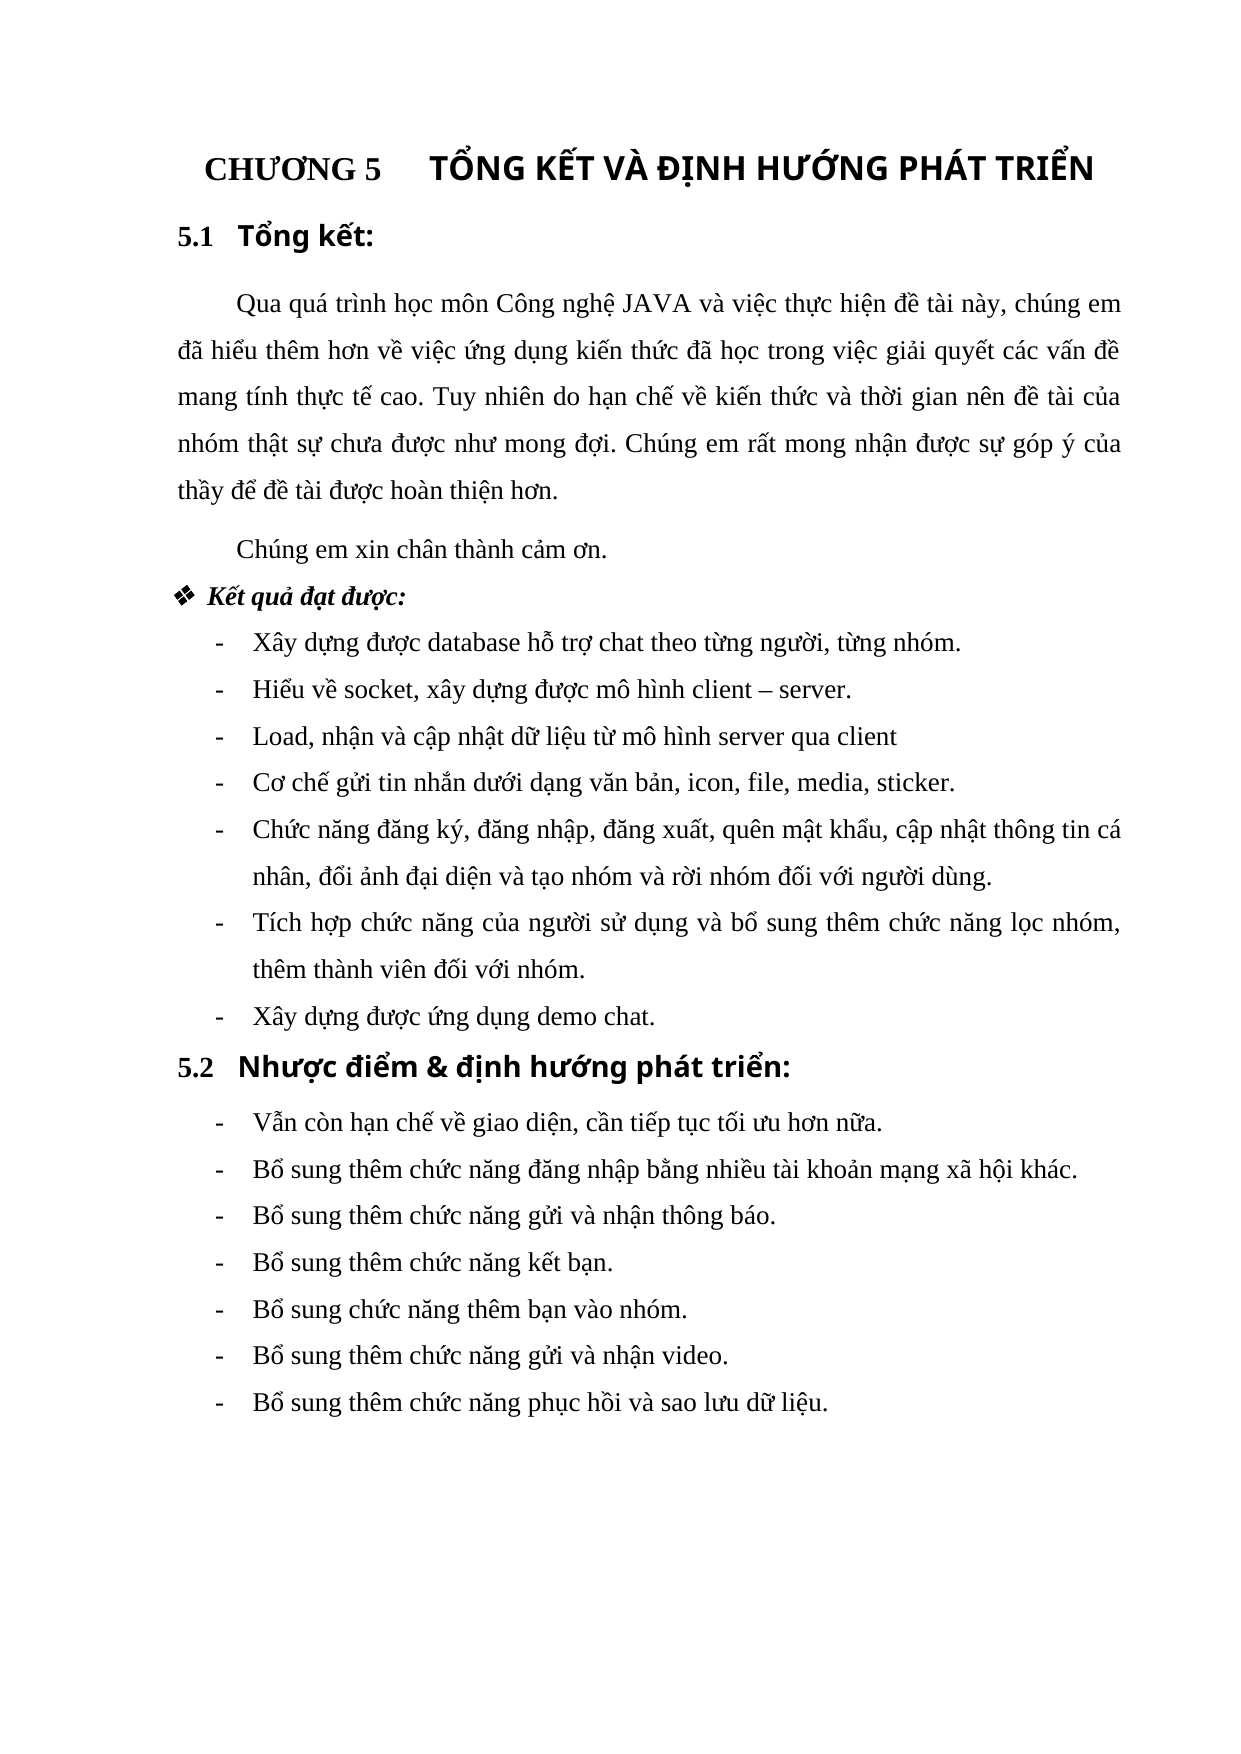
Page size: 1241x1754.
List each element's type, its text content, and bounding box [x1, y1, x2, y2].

subtitle Nhược điểm & định hướng phát triển: [177, 1047, 1122, 1086]
list Xây dựng được ứng dụng demo chat. [215, 1000, 1122, 1031]
list Xây dựng được database hỗ trợ chat theo từng người, từng nhóm. [215, 627, 1122, 658]
list Chức năng đăng ký, đăng nhập, đăng xuất, quên mật khẩu, cập nhật thông tin cá nhân, đổi ảnh đại diện và tạo nhóm và rời nhóm đối với người dùng. [215, 813, 1122, 891]
subtitle Tổng kết: [177, 215, 1122, 255]
text Qua quá trình học môn Công nghệ JAVA và việc thực hiện đề tài này, chúng em đã hiểu thêm hơn về việc ứng dụng kiến thức đã học trong việc giải quyết các vấn đề mang tính thực tế cao. Tuy nhiên do hạn chế về kiến thức và thời gian nên đề tài của nhóm thật sự chưa được như mong đợi. Chúng em rất mong nhận được sự góp ý của thầy để đề tài được hoàn thiện hơn. [177, 287, 1122, 505]
list Kết quả đạt được: [169, 580, 1122, 611]
subtitle TỔNG KẾT VÀ ĐỊNH HƯỚNG PHÁT TRIỂN [177, 145, 1122, 190]
list Hiểu về socket, xây dựng được mô hình client – server. [215, 673, 1122, 704]
list Bổ sung thêm chức năng đăng nhập bằng nhiều tài khoản mạng xã hội khác. [215, 1153, 1122, 1184]
list Load, nhận và cập nhật dữ liệu từ mô hình server qua client [215, 720, 1122, 751]
list Vẫn còn hạn chế về giao diện, cần tiếp tục tối ưu hơn nữa. [215, 1106, 1122, 1137]
list Bổ sung thêm chức năng gửi và nhận thông báo. [215, 1199, 1122, 1231]
text Chúng em xin chân thành cảm ơn. [177, 533, 1122, 564]
list Bổ sung thêm chức năng phục hồi và sao lưu dữ liệu. [215, 1386, 1122, 1417]
list Bổ sung thêm chức năng kết bạn. [215, 1246, 1122, 1277]
list Bổ sung chức năng thêm bạn vào nhóm. [215, 1293, 1122, 1324]
list Tích hợp chức năng của người sử dụng và bổ sung thêm chức năng lọc nhóm, thêm thành viên đối với nhóm. [215, 907, 1122, 984]
list Cơ chế gửi tin nhắn dưới dạng văn bản, icon, file, media, sticker. [215, 767, 1122, 798]
list Bổ sung thêm chức năng gửi và nhận video. [215, 1339, 1122, 1371]
